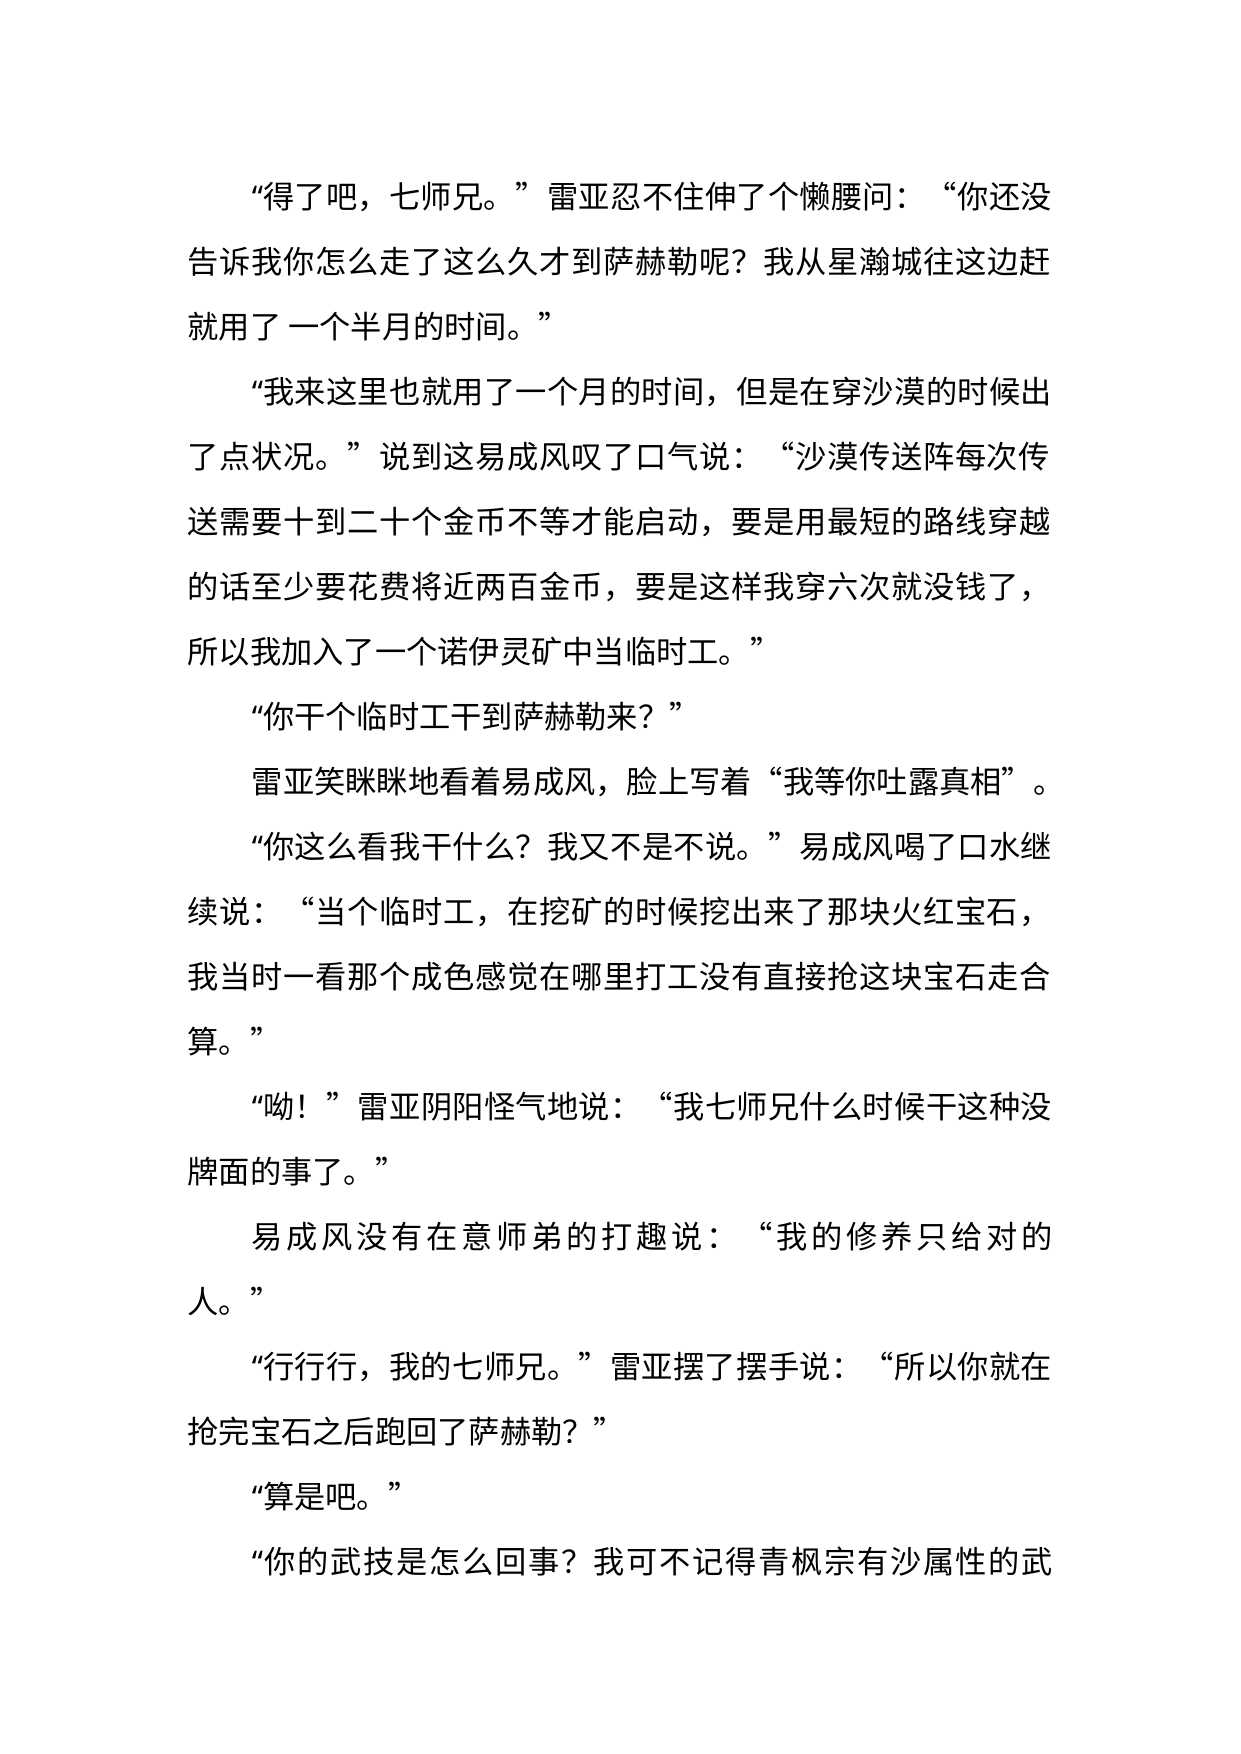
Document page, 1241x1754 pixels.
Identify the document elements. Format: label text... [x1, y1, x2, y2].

text 易成风没有在意师弟的打趣说：“我的修养只给对的人。” [187, 1202, 1053, 1332]
text “行行行，我的七师兄。”雷亚摆了摆手说：“所以你就在抢完宝石之后跑回了萨赫勒？” [187, 1332, 1053, 1462]
text 雷亚笑眯眯地看着易成风，脸上写着“我等你吐露真相”。 [187, 747, 1053, 812]
text “呦！”雷亚阴阳怪气地说：“我七师兄什么时候干这种没牌面的事了。” [187, 1072, 1053, 1202]
text “得了吧，七师兄。”雷亚忍不住伸了个懒腰问：“你还没告诉我你怎么走了这么久才到萨赫勒呢？我从星瀚城往这边赶就用了 一个半月的时间。” [187, 162, 1053, 357]
text “我来这里也就用了一个月的时间，但是在穿沙漠的时候出了点状况。”说到这易成风叹了口气说：“沙漠传送阵每次传送需要十到二十个金币不等才能启动，要是用最短的路线穿越的话至少要花费将近两百金币，要是这样我穿六次就没钱了，所以我加入了一个诺伊灵矿中当临时工。” [187, 357, 1053, 682]
text “你干个临时工干到萨赫勒来？” [187, 682, 1053, 747]
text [187, 1527, 1053, 1592]
text “你这么看我干什么？我又不是不说。”易成风喝了口水继续说：“当个临时工，在挖矿的时候挖出来了那块火红宝石，我当时一看那个成色感觉在哪里打工没有直接抢这块宝石走合算。” [187, 812, 1053, 1072]
text “算是吧。” [187, 1462, 1053, 1527]
